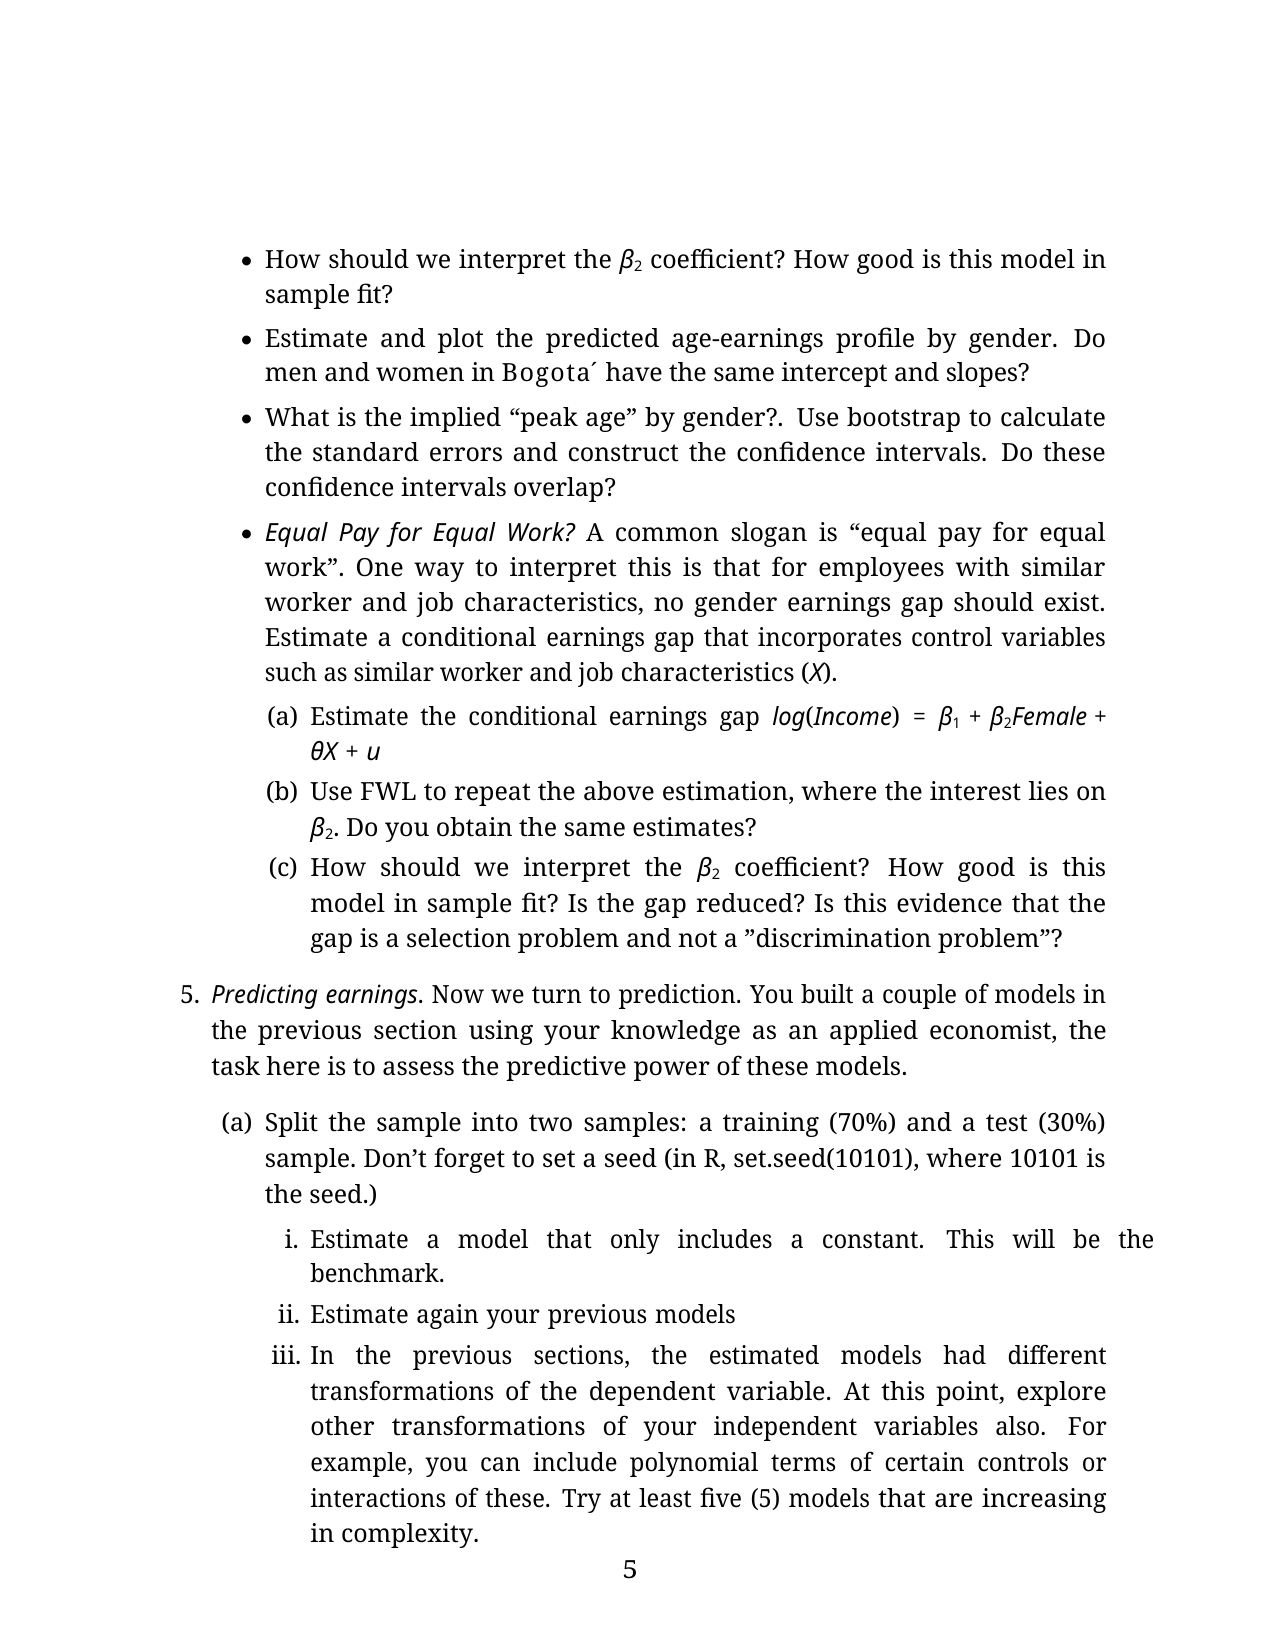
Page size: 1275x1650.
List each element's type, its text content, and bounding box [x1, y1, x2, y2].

list Predicting earnings. Now we turn to prediction. You built a couple of models in the previous section using your knowledge as an applied economist, the task here is to assess the predictive power of these models. [180, 977, 1106, 1082]
list Estimate a model that only includes a constant. This will be the benchmark. [284, 1222, 1154, 1290]
list Equal Pay for Equal Work? A common slogan is “equal pay for equal work”. One way to interpret this is that for employees with similar worker and job characteristics, no gender earnings gap should exist. Estimate a conditional earnings gap that incorporates control variables such as similar worker and job characteristics (X). [240, 514, 1106, 688]
list How should we interpret the β2 coefficient? How good is this model in sample fit? Is the gap reduced? Is this evidence that the gap is a selection problem and not a ”discrimination problem”? [268, 849, 1106, 955]
list Use FWL to repeat the above estimation, where the interest lies on β2. Do you obtain the same estimates? [266, 774, 1106, 843]
list Estimate the conditional earnings gap log(Income) = β1 + β2Female + [267, 699, 1154, 733]
list In the previous sections, the estimated models had different transformations of the dependent variable. At this point, explore other transformations of your independent variables also. For example, you can include polynomial terms of certain controls or interactions of these. Try at least five (5) models that are increasing in complexity. [271, 1337, 1106, 1550]
list Estimate and plot the predicted age-earnings profile by gender. Do men and women in Bogota´ have the same intercept and slopes? [240, 321, 1106, 389]
text θX + u [310, 734, 1154, 768]
list What is the implied “peak age” by gender?. Use bootstrap to calculate the standard errors and construct the confidence intervals. Do these confidence intervals overlap? [240, 400, 1106, 504]
list How should we interpret the β2 coefficient? How good is this model in sample fit? [240, 242, 1106, 310]
list Estimate again your previous models [278, 1297, 1154, 1331]
list Split the sample into two samples: a training (70%) and a test (30%) sample. Don’t forget to set a seed (in R, set.seed(10101), where 10101 is the seed.) [221, 1105, 1106, 1210]
